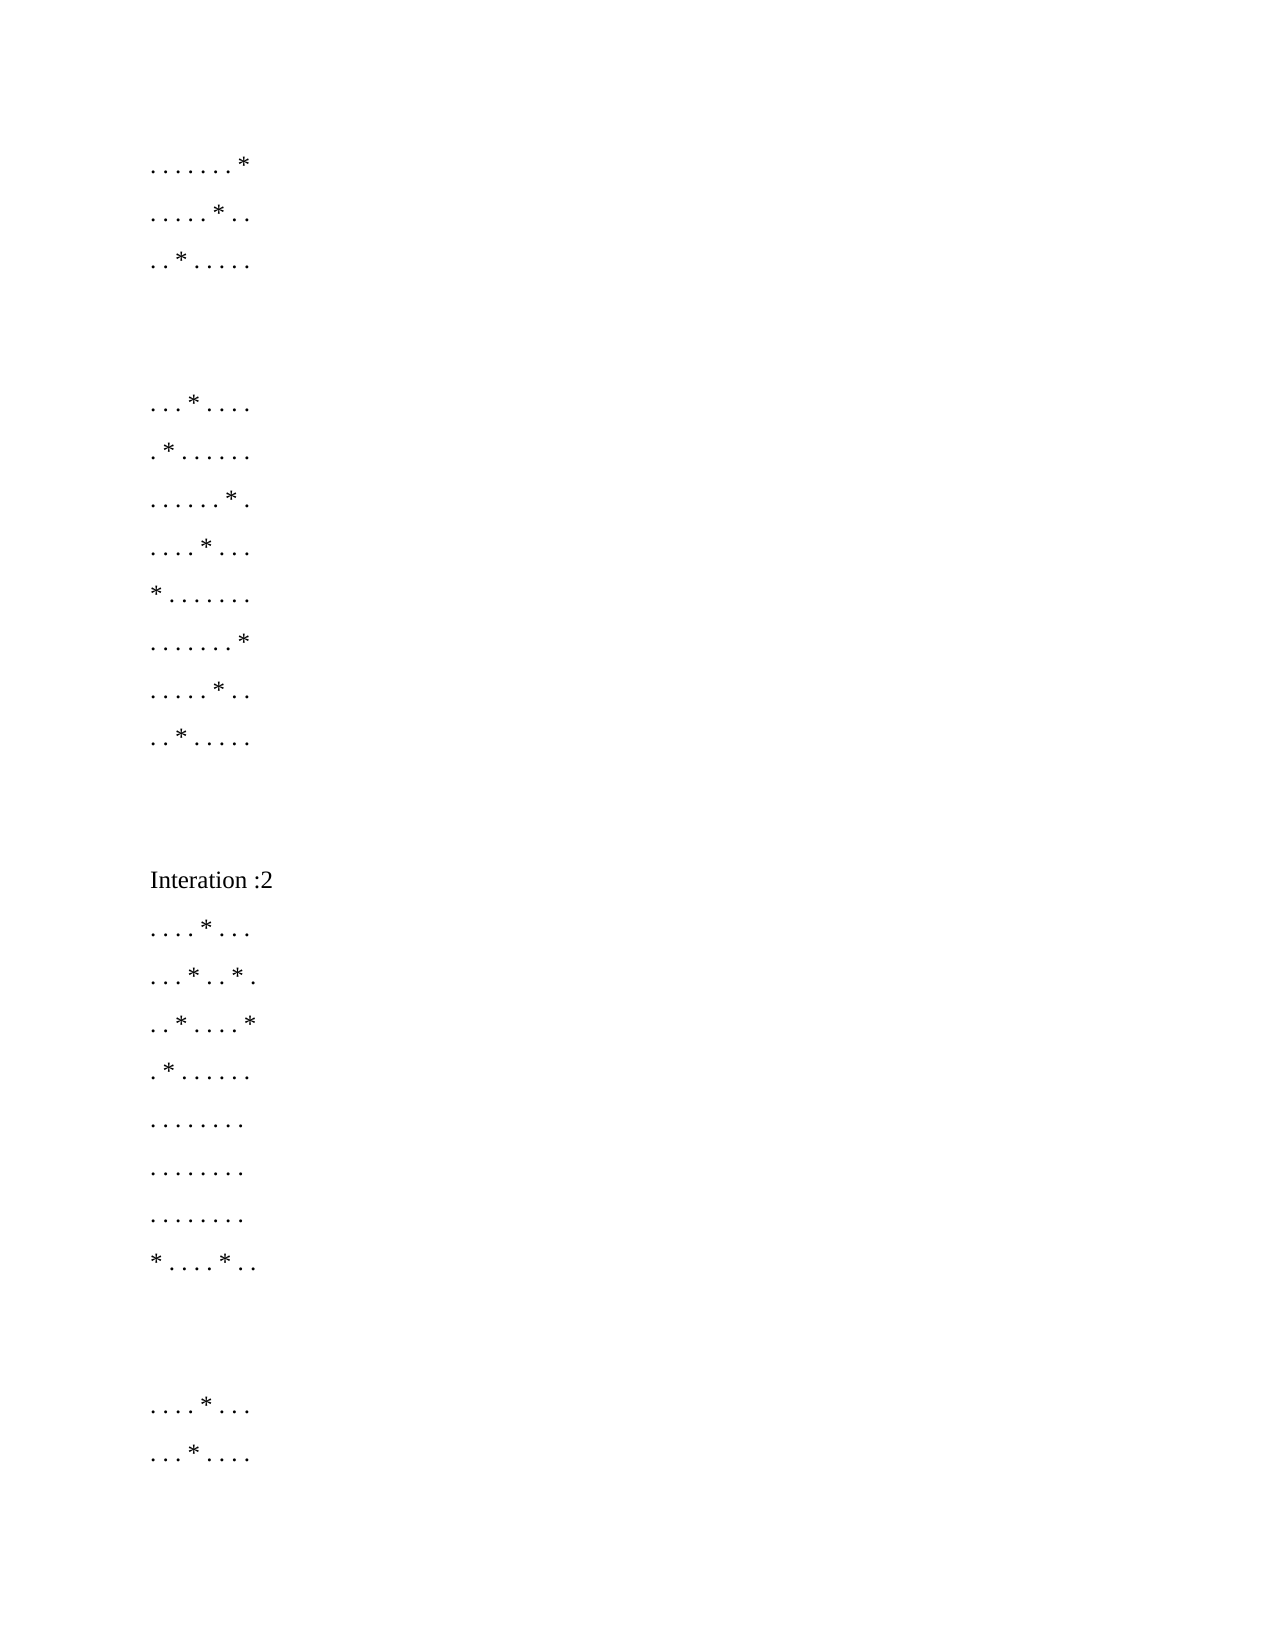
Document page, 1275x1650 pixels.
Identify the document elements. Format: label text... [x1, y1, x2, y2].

text . . * . . . . . [150, 245, 1125, 274]
text . . . . . . . . [150, 1152, 1125, 1181]
text . . . . . * . . [150, 675, 1125, 703]
text . . . . * . . . [150, 1390, 1125, 1419]
text . . . . * . . . [150, 532, 1125, 560]
text * . . . . * . . [150, 1247, 1125, 1276]
text . . . . . . . . [150, 1199, 1125, 1228]
text . . . * . . . . [150, 388, 1125, 417]
text Interation :2 [150, 866, 1125, 894]
text . * . . . . . . [150, 436, 1125, 465]
text . . . * . . * . [150, 961, 1125, 990]
text . . . * . . . . [150, 1438, 1125, 1467]
text . . . . . . . . [150, 1104, 1125, 1133]
text . . . . . . . * [150, 150, 1125, 179]
text * . . . . . . . [150, 579, 1125, 608]
text . . . . * . . . [150, 913, 1125, 942]
text . . . . . . * . [150, 484, 1125, 513]
text . * . . . . . . [150, 1056, 1125, 1085]
text . . . . . * . . [150, 198, 1125, 226]
text . . * . . . . . [150, 722, 1125, 751]
text . . . . . . . * [150, 627, 1125, 656]
text . . * . . . . * [150, 1009, 1125, 1037]
